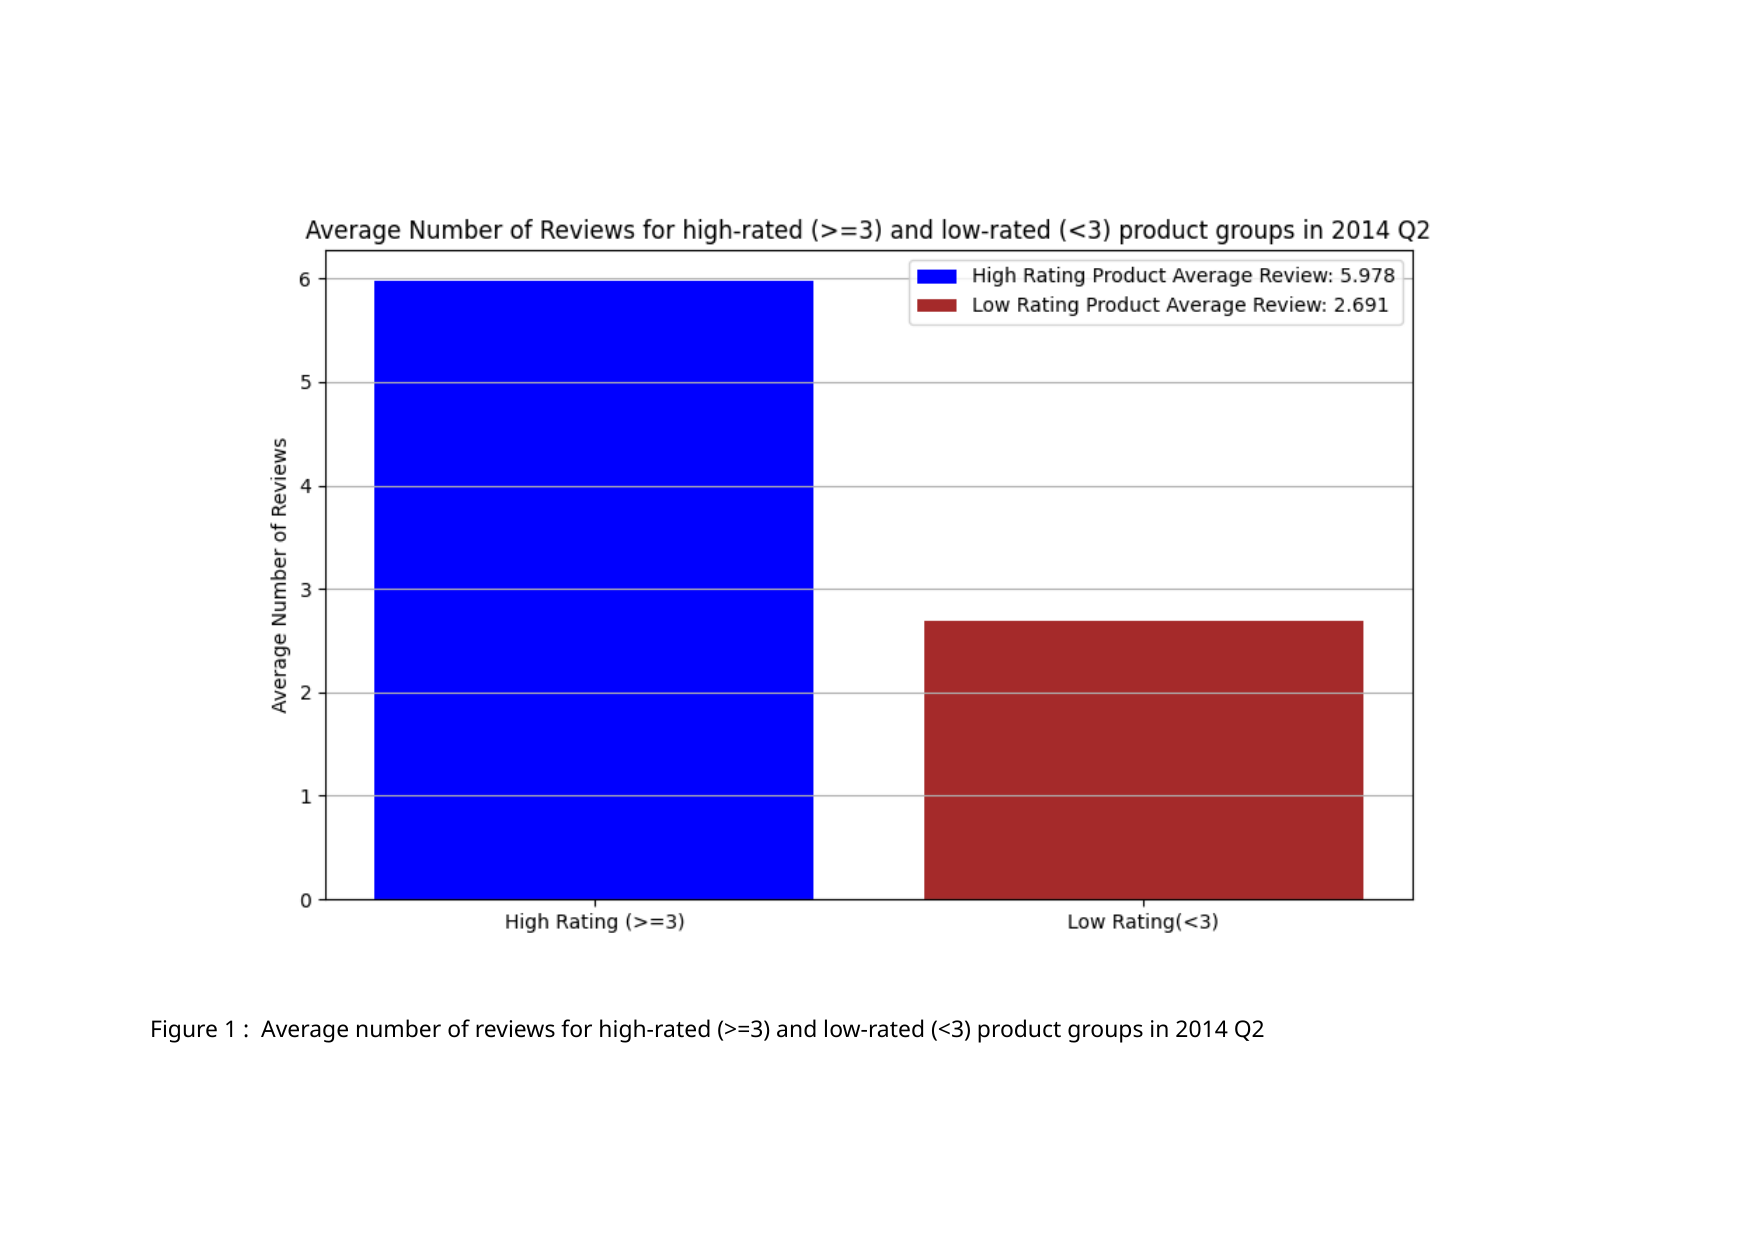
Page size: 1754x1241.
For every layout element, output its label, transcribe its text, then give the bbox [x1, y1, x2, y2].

text Figure 1 : Average number of reviews for high-rated (>=3) and low-rated (<3) product groups in 2014 Q2 [150, 1013, 1604, 1044]
picture [150, 150, 1553, 992]
